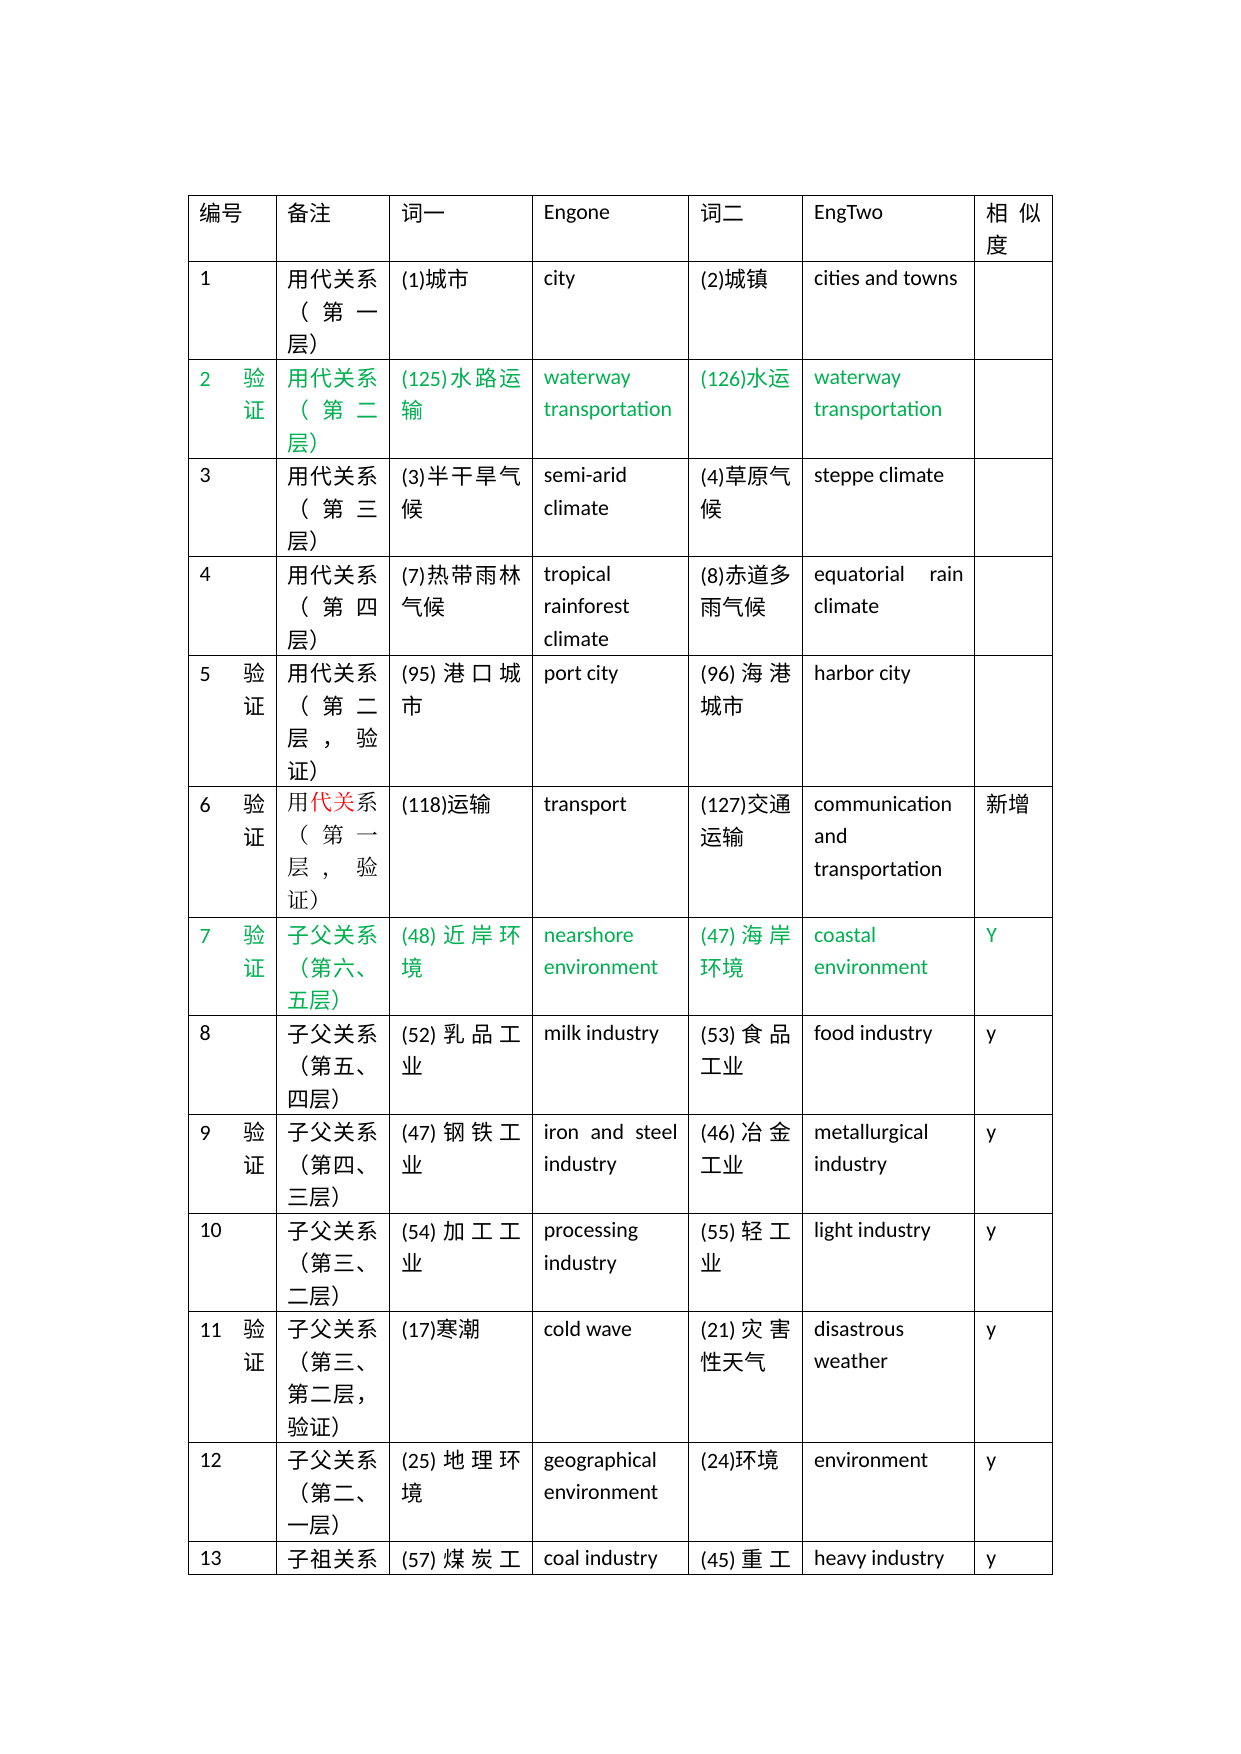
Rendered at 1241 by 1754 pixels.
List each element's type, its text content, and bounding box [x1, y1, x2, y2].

table_cell 用代关系（第三层） [277, 459, 389, 556]
table_cell [975, 557, 1052, 655]
table_cell [189, 1214, 276, 1311]
table_cell processing industry [533, 1214, 688, 1311]
table_cell 子父关系（第三、二层） [277, 1214, 389, 1311]
table_cell y [975, 1115, 1052, 1212]
table_header 相似度 [975, 196, 1052, 261]
table_cell [189, 557, 276, 655]
table_header EngTwo [803, 196, 974, 261]
table_cell city [533, 262, 688, 359]
table_cell (47)海岸环境 [689, 918, 802, 1015]
table_cell 用代关系（第二层，验证） [277, 656, 389, 786]
table_cell [975, 656, 1052, 786]
table_cell 用代关系（第二层） [277, 360, 389, 458]
table_cell [189, 262, 276, 359]
table_cell 子父关系（第四、三层） [277, 1115, 389, 1212]
table_cell iron and steel industry [533, 1115, 688, 1212]
table_cell 子祖关系（第四、第二层） [277, 1542, 389, 1574]
table_cell 验证 [189, 918, 276, 1015]
table_cell (45)重工业 [689, 1542, 802, 1574]
table_cell (7)热带雨林气候 [390, 557, 532, 655]
table_cell [975, 459, 1052, 556]
table_cell 子父关系（第三、第二层，验证） [277, 1312, 389, 1442]
table_cell y [975, 1016, 1052, 1114]
table_cell [189, 459, 276, 556]
table_cell (126)水运 [689, 360, 802, 458]
table_cell geographical environment [533, 1443, 688, 1541]
table_cell food industry [803, 1016, 974, 1114]
table_header Engone [533, 196, 688, 261]
table_cell waterway transportation [533, 360, 688, 458]
table_cell (55)轻工业 [689, 1214, 802, 1311]
table_cell 子父关系（第六、五层） [277, 918, 389, 1015]
table_cell milk industry [533, 1016, 688, 1114]
table_cell (54)加工工业 [390, 1214, 532, 1311]
table_header 词二 [689, 196, 802, 261]
table_cell (25)地理环境 [390, 1443, 532, 1541]
table_cell disastrous weather [803, 1312, 974, 1442]
table_cell y [975, 1443, 1052, 1541]
table_cell cold wave [533, 1312, 688, 1442]
table_cell (3)半干旱气候 [390, 459, 532, 556]
table_cell 用代关系（第一层，验证） [277, 787, 389, 917]
table_cell (48)近岸环境 [390, 918, 532, 1015]
table_cell coal industry [533, 1542, 688, 1574]
table_cell (17)寒潮 [390, 1312, 532, 1442]
table_cell communication and transportation [803, 787, 974, 917]
table_cell (127)交通运输 [689, 787, 802, 917]
table_cell [189, 1443, 276, 1541]
table_header 备注 [277, 196, 389, 261]
table_cell environment [803, 1443, 974, 1541]
table_cell 验证 [189, 656, 276, 786]
table_cell Y [975, 918, 1052, 1015]
table_cell [189, 1542, 276, 1574]
table_cell 验证 [189, 787, 276, 917]
table_cell [975, 262, 1052, 359]
table_cell (1)城市 [390, 262, 532, 359]
table_cell 验证 [189, 360, 276, 458]
table_header 编号 [189, 196, 276, 261]
table_cell nearshore environment [533, 918, 688, 1015]
table_cell (57)煤炭工业 [390, 1542, 532, 1574]
table_cell y [975, 1542, 1052, 1574]
table_cell (96)海港城市 [689, 656, 802, 786]
table_cell light industry [803, 1214, 974, 1311]
table_cell equatorial rain climate [803, 557, 974, 655]
table_cell (21)灾害性天气 [689, 1312, 802, 1442]
table_cell 用代关系（第一层） [277, 262, 389, 359]
table_cell semi-arid climate [533, 459, 688, 556]
table_cell steppe climate [803, 459, 974, 556]
table_cell (95)港口城市 [390, 656, 532, 786]
table_cell (47)钢铁工业 [390, 1115, 532, 1212]
table_cell (52)乳品工业 [390, 1016, 532, 1114]
table_cell 验证 [189, 1115, 276, 1212]
table_cell 子父关系（第五、四层） [277, 1016, 389, 1114]
table_header 词一 [390, 196, 532, 261]
table_cell port city [533, 656, 688, 786]
table_cell 新增 [975, 787, 1052, 917]
table_cell (8)赤道多雨气候 [689, 557, 802, 655]
table_cell transport [533, 787, 688, 917]
table_cell 用代关系（第四层） [277, 557, 389, 655]
table_cell waterway transportation [803, 360, 974, 458]
table_cell metallurgical industry [803, 1115, 974, 1212]
table_cell y [975, 1312, 1052, 1442]
table_cell (53)食品工业 [689, 1016, 802, 1114]
table_cell (118)运输 [390, 787, 532, 917]
table_cell y [975, 1214, 1052, 1311]
table_cell coastal environment [803, 918, 974, 1015]
table_cell heavy industry [803, 1542, 974, 1574]
table_cell [189, 1016, 276, 1114]
table_cell (46)冶金工业 [689, 1115, 802, 1212]
table_cell (4)草原气候 [689, 459, 802, 556]
table_cell (24)环境 [689, 1443, 802, 1541]
table_cell (2)城镇 [689, 262, 802, 359]
table_cell (125)水路运输 [390, 360, 532, 458]
table_cell 子父关系（第二、一层） [277, 1443, 389, 1541]
table_cell cities and towns [803, 262, 974, 359]
table_cell harbor city [803, 656, 974, 786]
table_cell tropical rainforest climate [533, 557, 688, 655]
table_cell 验证 [189, 1312, 276, 1442]
table_cell [975, 360, 1052, 458]
